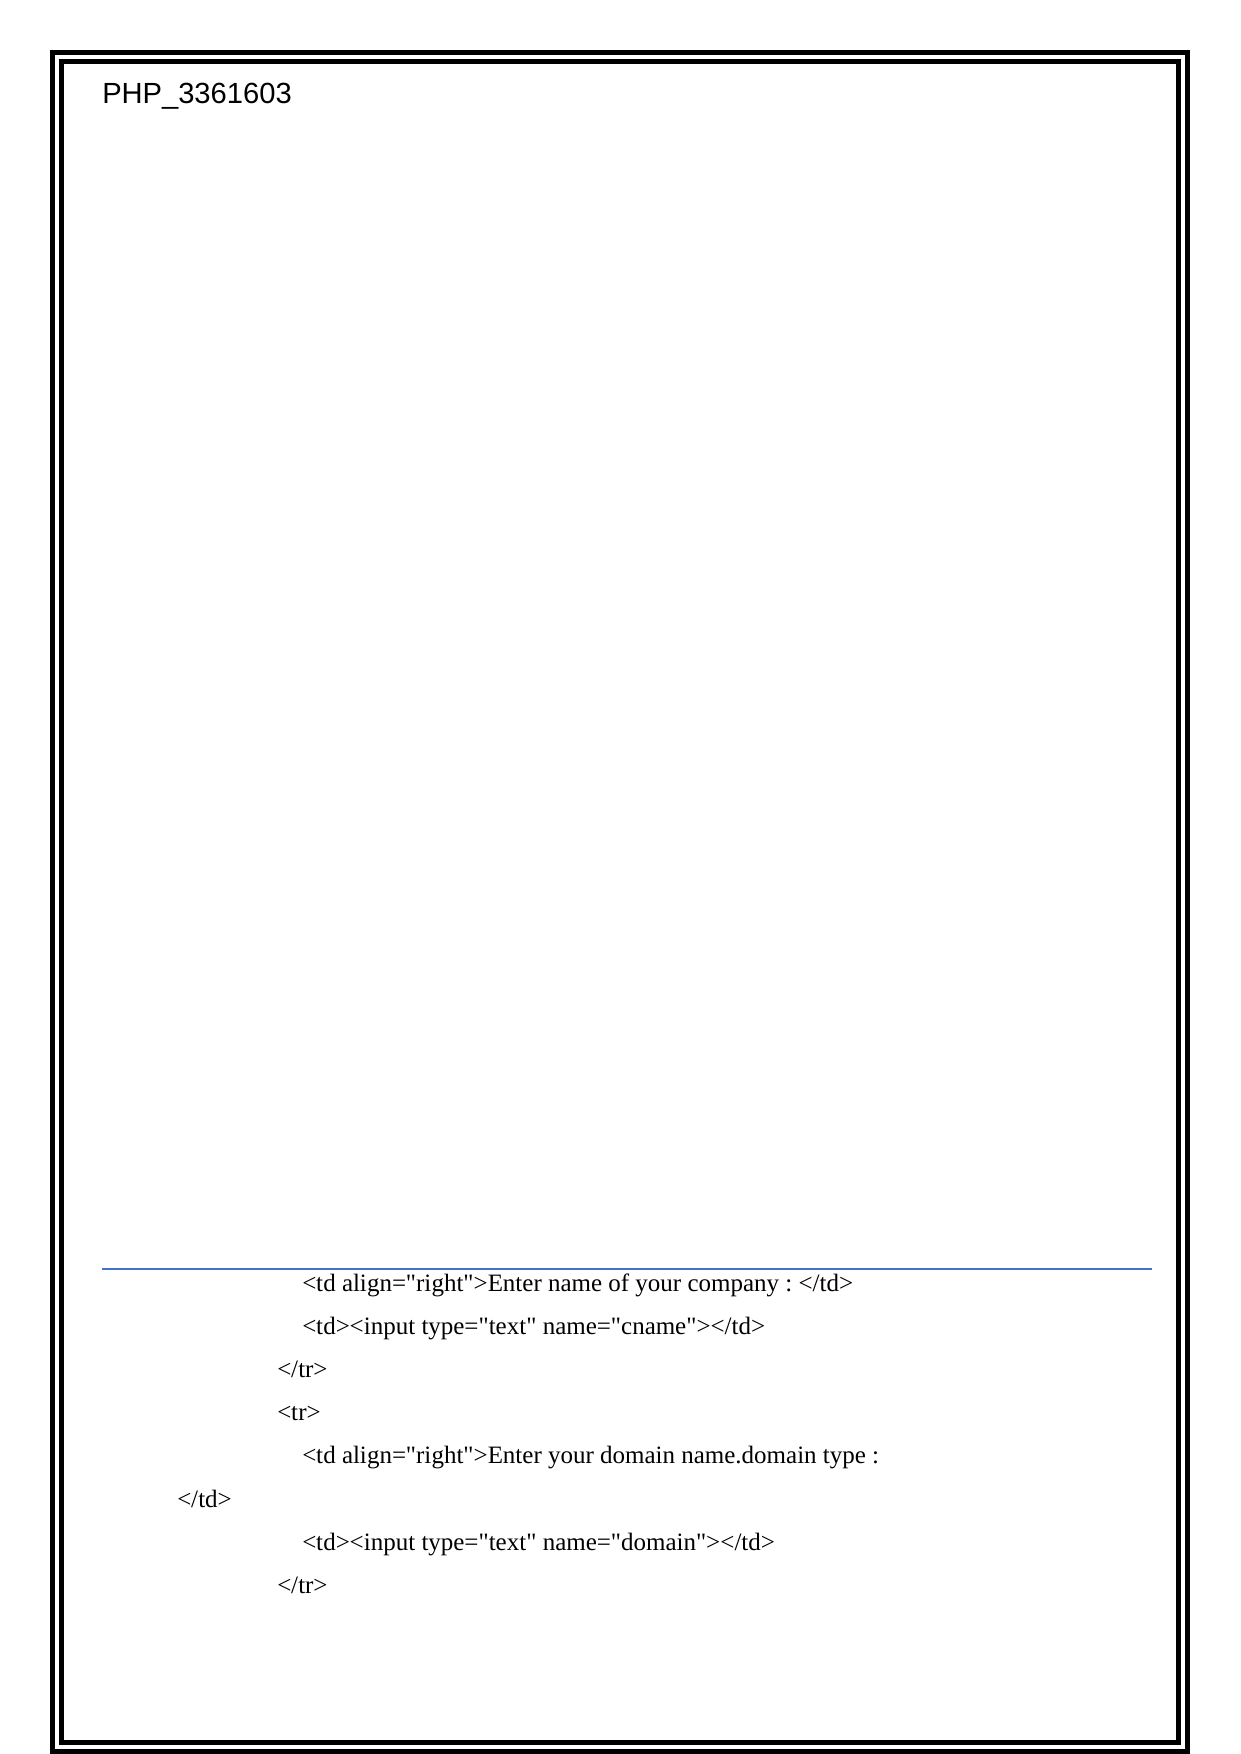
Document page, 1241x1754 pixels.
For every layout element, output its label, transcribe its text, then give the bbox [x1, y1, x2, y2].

text <td><input type="text" name="domain"></td> [177, 1527, 1153, 1556]
text <td><input type="text" name="cname"></td> [177, 1311, 1153, 1340]
text </td> [177, 1484, 1153, 1512]
text <td align="right">Enter name of your company : </td> [177, 1268, 1153, 1297]
text <td align="right">Enter your domain name.domain type : [177, 1441, 1153, 1469]
text <tr> [177, 1397, 1153, 1426]
text </tr> [177, 1354, 1153, 1383]
text </tr> [177, 1570, 1153, 1599]
